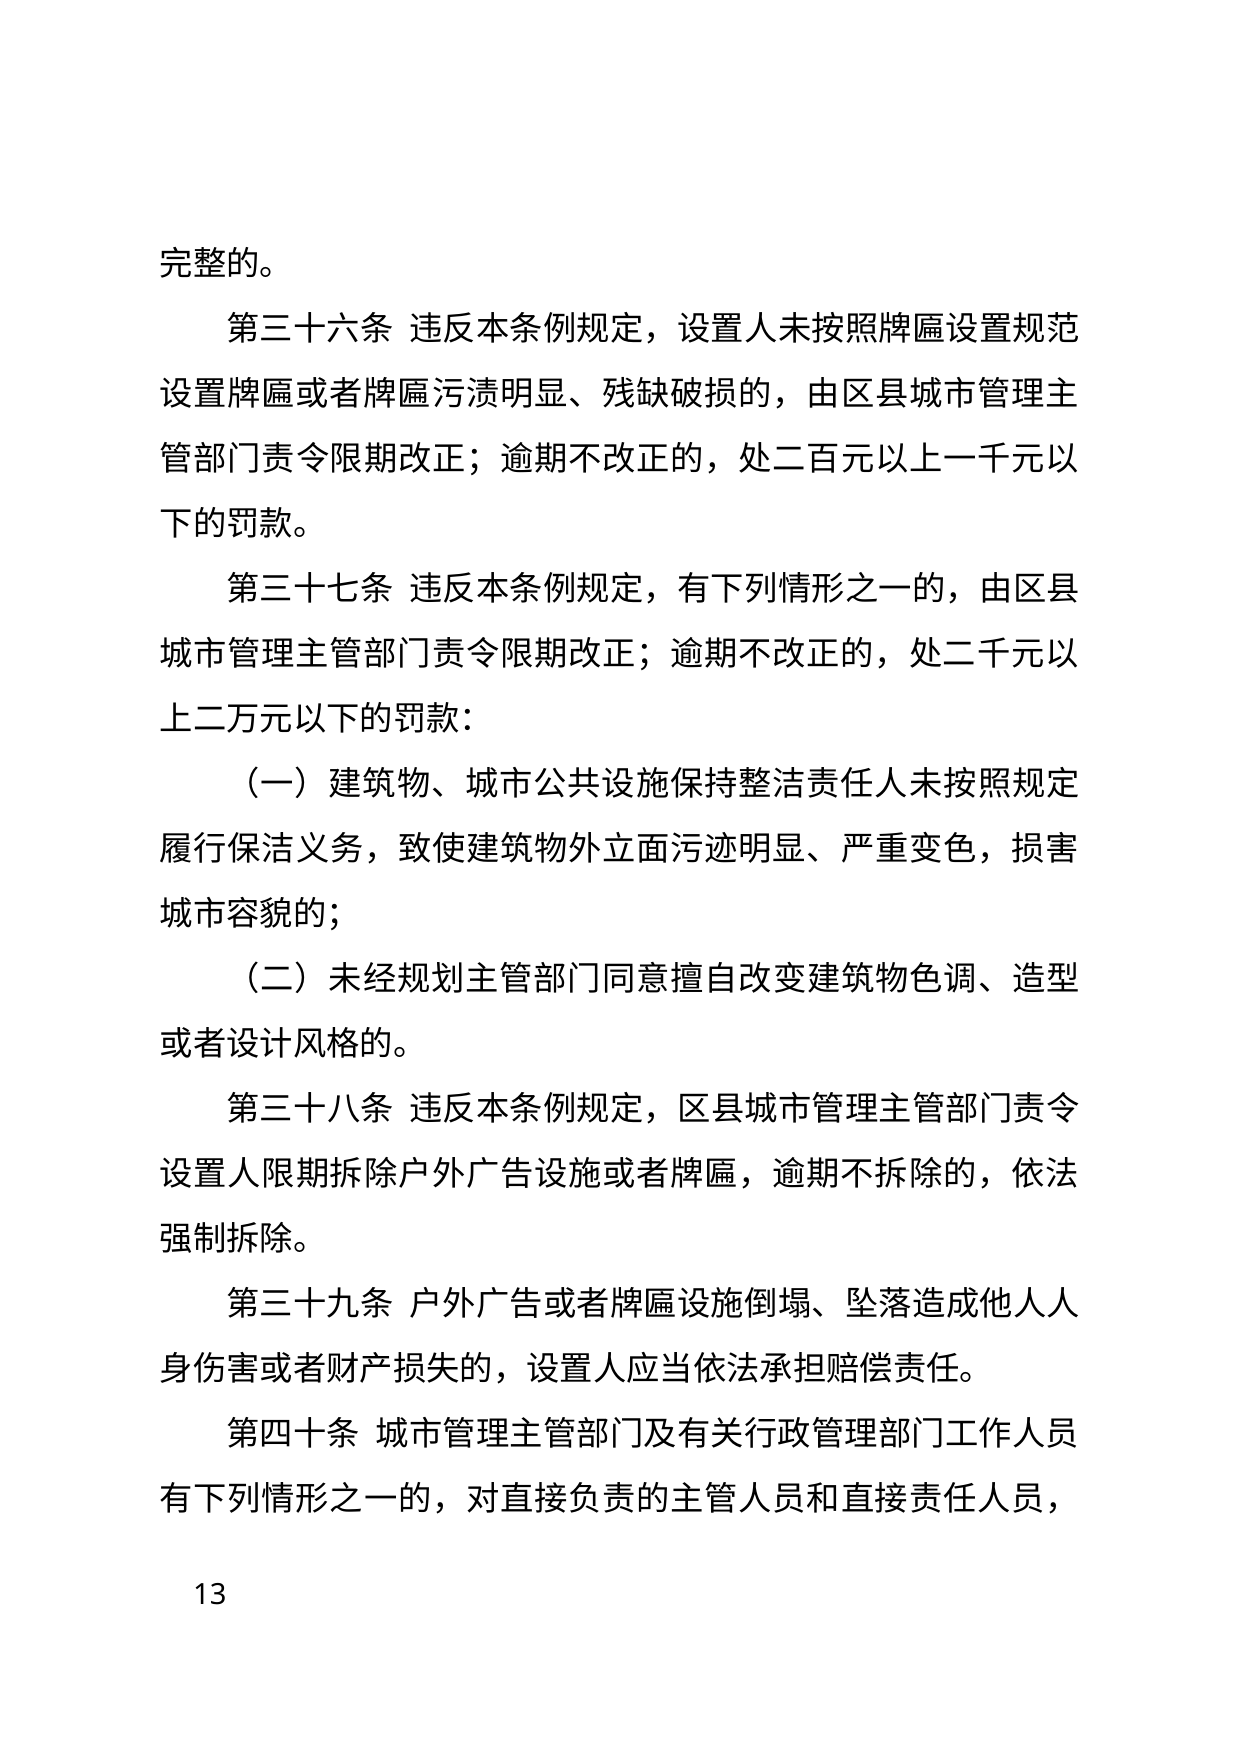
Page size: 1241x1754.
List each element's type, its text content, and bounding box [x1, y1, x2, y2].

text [159, 1398, 1081, 1528]
text 第三十七条 违反本条例规定，有下列情形之一的，由区县城市管理主管部门责令限期改正；逾期不改正的，处二千元以上二万元以下的罚款： [159, 553, 1081, 748]
text （一）建筑物、城市公共设施保持整洁责任人未按照规定履行保洁义务，致使建筑物外立面污迹明显、严重变色，损害城市容貌的； [159, 748, 1081, 943]
text 第三十八条 违反本条例规定，区县城市管理主管部门责令设置人限期拆除户外广告设施或者牌匾，逾期不拆除的，依法强制拆除。 [159, 1073, 1081, 1268]
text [159, 228, 1081, 293]
text 第三十九条 户外广告或者牌匾设施倒塌、坠落造成他人人身伤害或者财产损失的，设置人应当依法承担赔偿责任。 [159, 1268, 1081, 1398]
text （二）未经规划主管部门同意擅自改变建筑物色调、造型或者设计风格的。 [159, 943, 1081, 1073]
text 第三十六条 违反本条例规定，设置人未按照牌匾设置规范设置牌匾或者牌匾污渍明显、残缺破损的，由区县城市管理主管部门责令限期改正；逾期不改正的，处二百元以上一千元以下的罚款。 [159, 293, 1081, 553]
